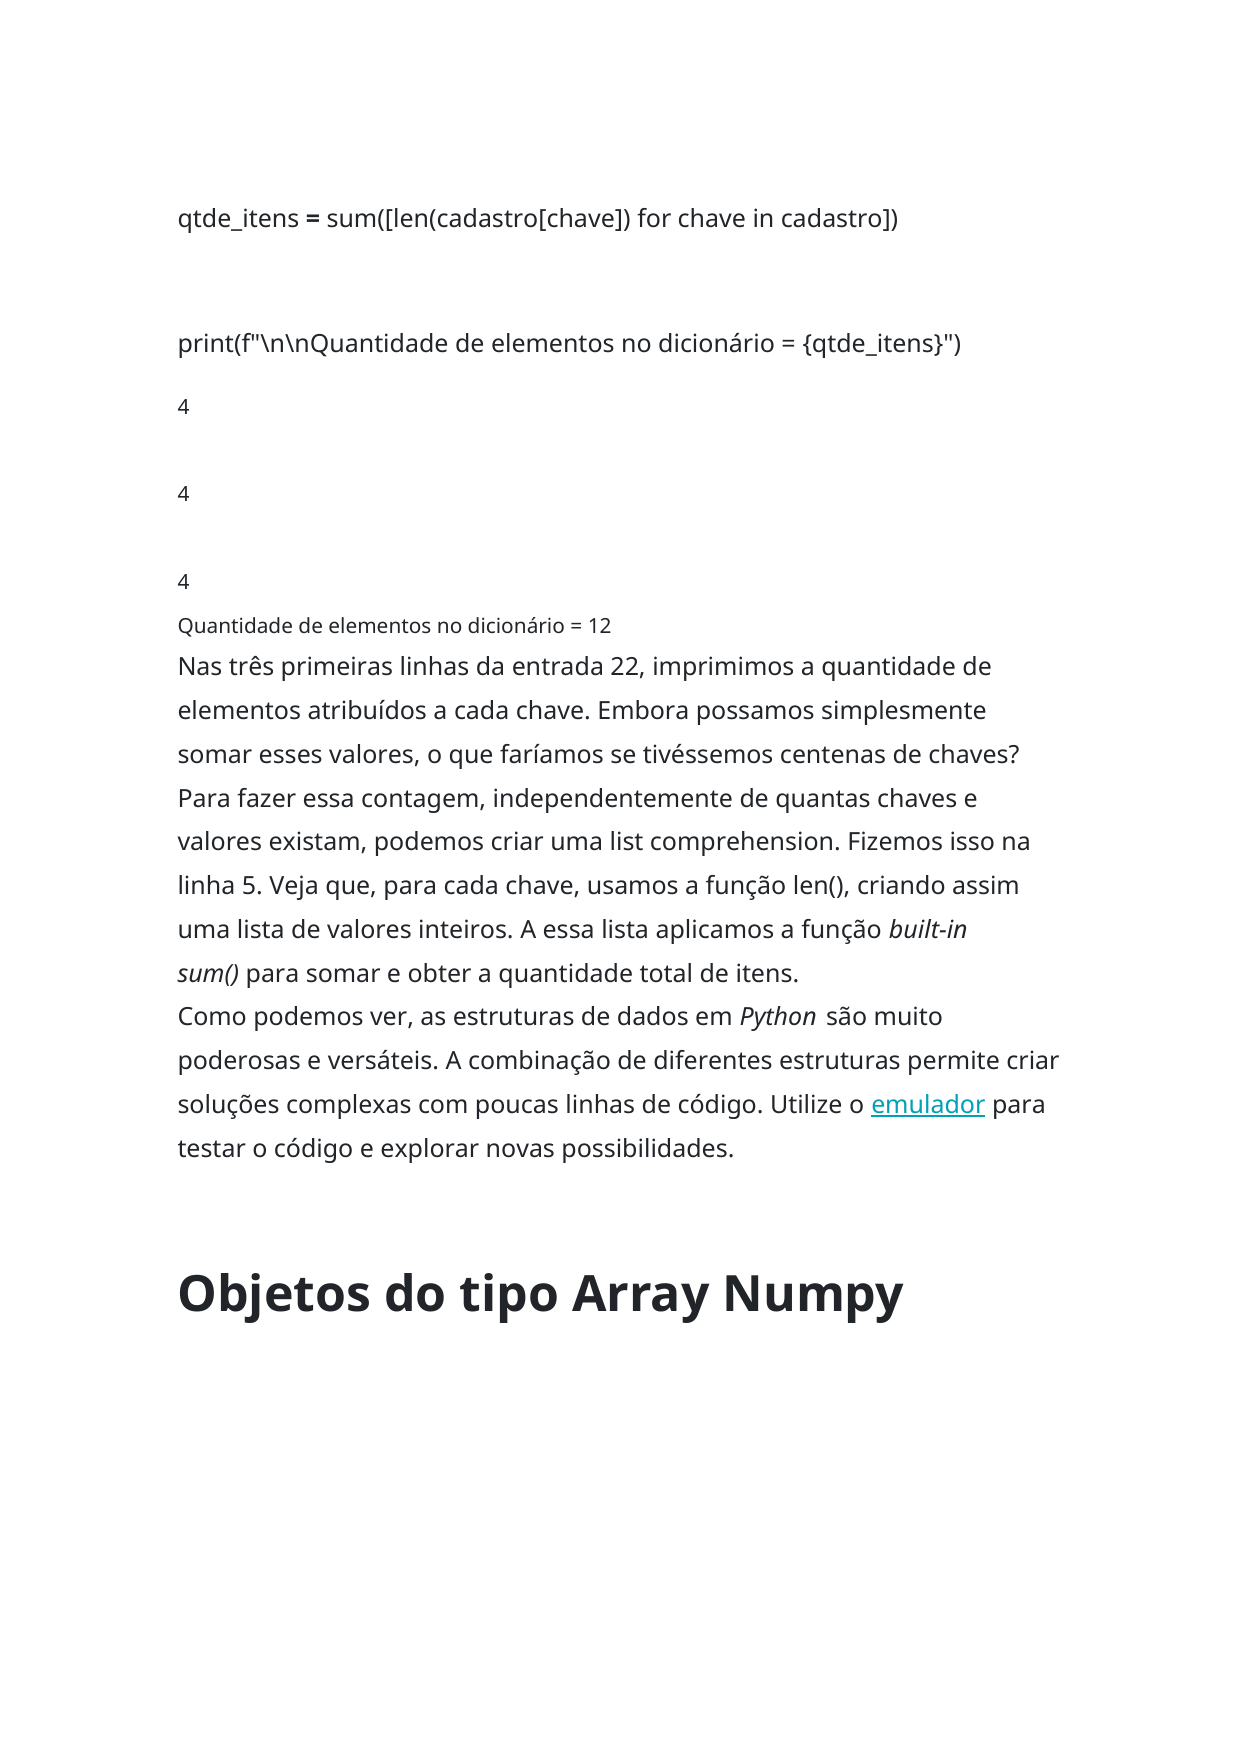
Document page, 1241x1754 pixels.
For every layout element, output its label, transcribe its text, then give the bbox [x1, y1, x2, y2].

text Como podemos ver, as estruturas de dados em Python são muito poderosas e versáteis. A combinação de diferentes estruturas permite criar soluções complexas com poucas linhas de código. Utilize o emulador para testar o código e explorar novas possibilidades. [177, 989, 1063, 1164]
text Objetos do tipo Array Numpy [177, 1258, 1063, 1326]
text Nas três primeiras linhas da entrada 22, imprimimos a quantidade de elementos atribuídos a cada chave. Embora possamos simplesmente somar esses valores, o que faríamos se tivéssemos centenas de chaves? Para fazer essa contagem, independentemente de quantas chaves e valores existam, podemos criar uma list comprehension. Fizemos isso na linha 5. Veja que, para cada chave, usamos a função len(), criando assim uma lista de valores inteiros. A essa lista aplicamos a função built-in sum() para somar e obter a quantidade total de itens. [177, 639, 1063, 989]
text 4 4 4 [177, 377, 1063, 596]
text Quantidade de elementos no dicionário = 12 [177, 596, 1063, 639]
text qtde_itens = sum([len(cadastro[chave]) for chave in cadastro]) [177, 191, 1063, 235]
text print(f"\n\nQuantidade de elementos no dicionário = {qtde_itens}") [177, 316, 1063, 360]
